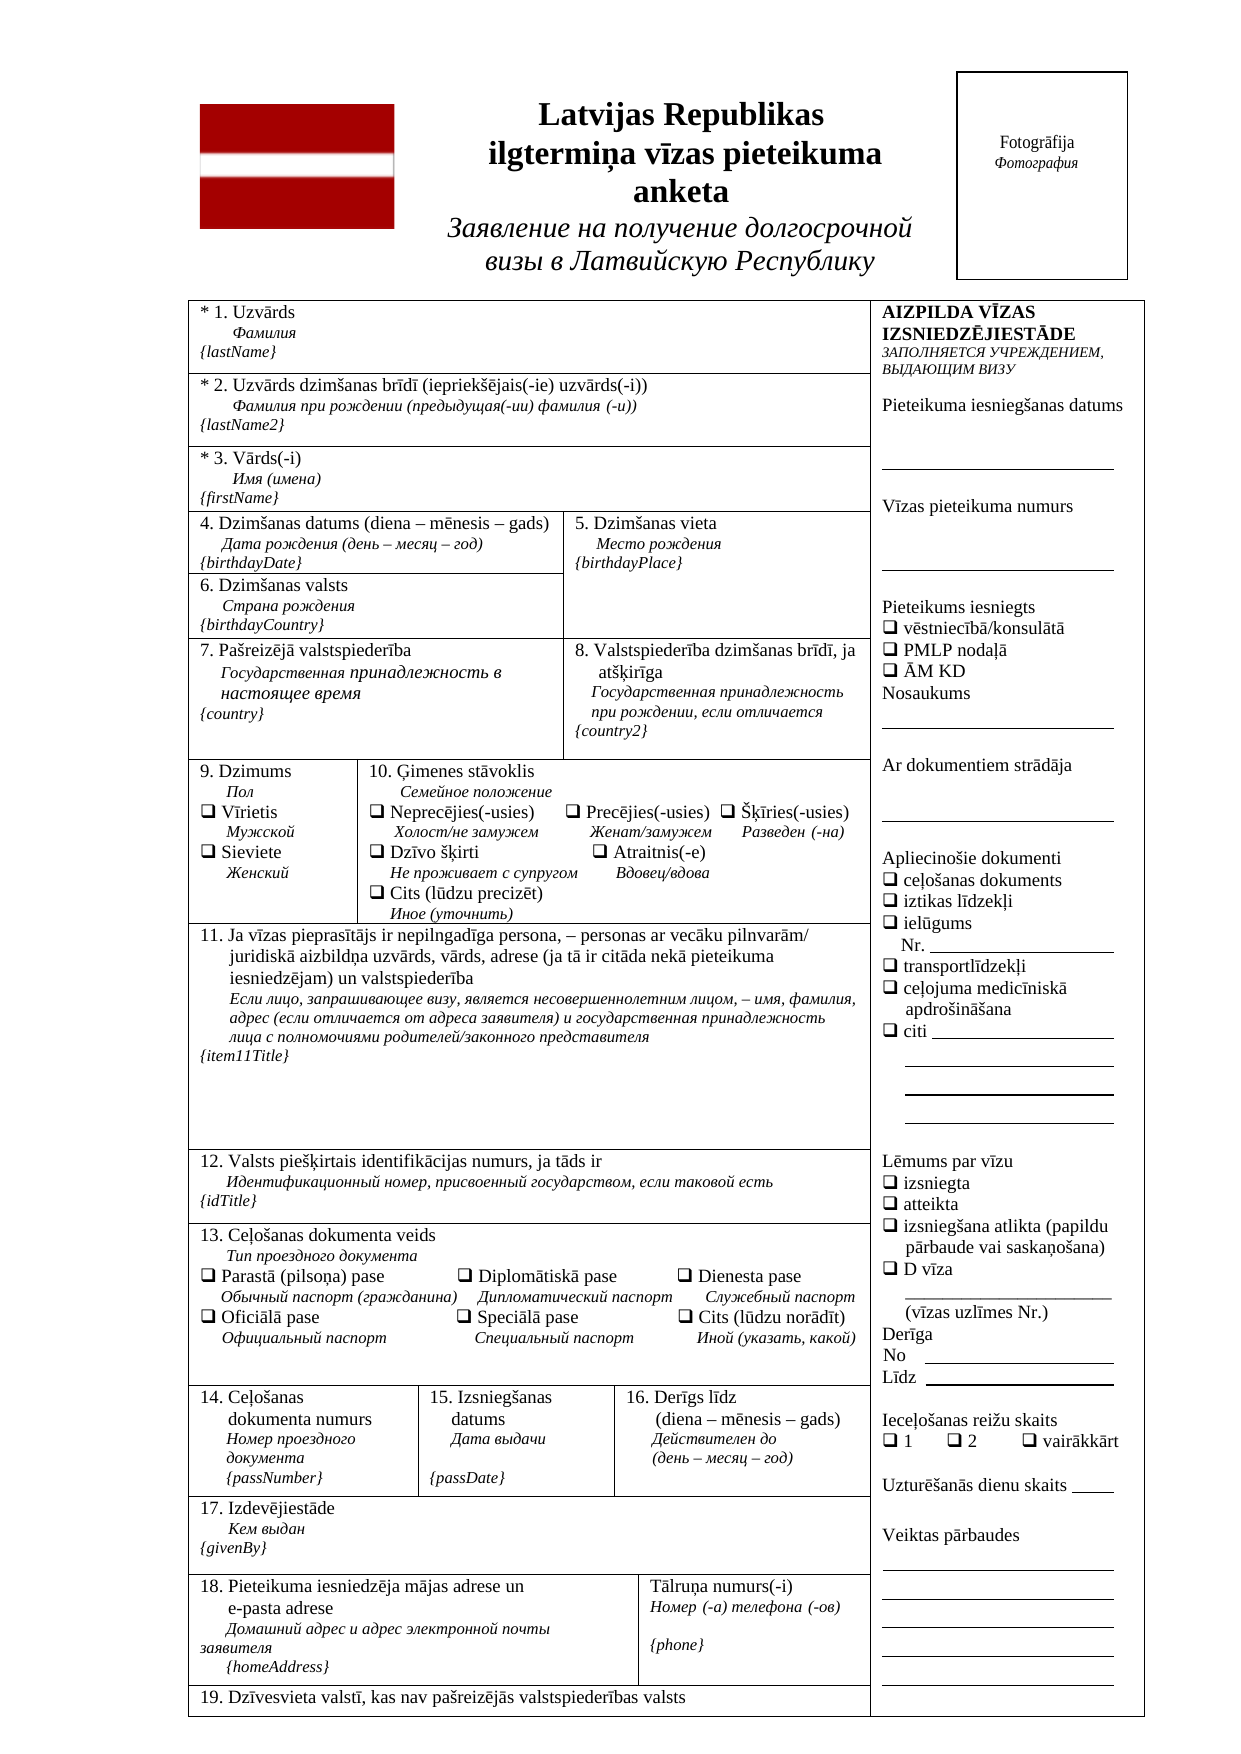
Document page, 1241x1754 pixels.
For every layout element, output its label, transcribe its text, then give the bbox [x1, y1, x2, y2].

table_cell 16. Derīgs līdz (diena – mēnesis – gads) Действителен до (день – месяц – год) [615, 1386, 870, 1496]
table_cell 15. Izsniegšanas datums Дата выдачи {passDate} [419, 1386, 614, 1496]
table_cell 13. Ceļošanas dokumenta veids Тип проездного документа Parastā (pilsoņa) pase Diplomātiskā pase Dienesta pase Обычный паспорт (гражданина) Дипломатический паспорт Служебный паспорт Oficiālā pase Speciālā pase Cits (lūdzu norādīt) Официальный паспорт Специальный паспорт Иной (указать, какой) [189, 1224, 870, 1385]
table_cell 10. Ģimenes stāvoklis Семейное положение Neprecējies(-usies) Precējies(-usies) Šķīries(-usies) Холост/не замужем Женат/замужем Разведен (-на) Dzīvo šķirti Atraitnis(-e) Не проживает с супругом Вдовец/вдова Cits (lūdzu precizēt) Иное (уточнить) [358, 760, 870, 923]
table_cell 6. Dzimšanas valsts Страна рождения {birthdayCountry} [189, 574, 563, 638]
picture [199, 104, 395, 229]
table_cell 11. Ja vīzas pieprasītājs ir nepilngadīga persona, – personas ar vecāku pilnvarām/ juridiskā aizbildņa uzvārds, vārds, adrese (ja tā ir citāda nekā pieteikuma iesniedzējam) un valstspiederība Если лицо, запрашивающее визу, является несовершеннолетним лицом, – имя, фамилия, адрес (если отличается от адреса заявителя) и государственная принадлежность лица с полномочиями родителей/законного представителя {item11Title} [189, 924, 870, 1149]
table_cell * 3. Vārds(-i) Имя (имена) {firstName} [189, 447, 870, 511]
table_cell * 2. Uzvārds dzimšanas brīdī (iepriekšējais(-ie) uzvārds(-i)) Фамилия при рождении (предыдущая(-ии) фамилия (-и)) {lastName2} [189, 374, 870, 446]
table_cell 5. Dzimšanas vieta Место рождения {birthdayPlace} [564, 512, 870, 638]
table_cell * 1. Uzvārds Фамилия {lastName} [189, 301, 870, 373]
table_cell Lēmums par vīzu izsniegta atteikta izsniegšana atlikta (papildu pārbaude vai saskaņošana) D vīza ______________________ (vīzas uzlīmes Nr.) Derīga No Līdz Ieceļošanas reižu skaits 1 2 vairākkārt Uzturēšanās dienu skaits Veiktas pārbaudes [871, 1149, 1144, 1716]
table_header Latvijas Republikas ilgtermiņa vīzas pieteikuma anketa Заявление на получение долгосрочной визы в Латвийскую Республику [418, 56, 944, 300]
table_cell 4. Dzimšanas datums (diena – mēnesis – gads) Дата рождения (день – месяц – год) {birthdayDate} [189, 512, 563, 573]
table_cell AIZPILDA VĪZAS IZSNIEDZĒJIESTĀDE ЗАПОЛНЯЕТСЯ УЧРЕЖДЕНИЕМ, ВЫДАЮЩИМ ВИЗУ Pieteikuma iesniegšanas datums Vīzas pieteikuma numurs Pieteikums iesniegts vēstniecībā/konsulātā PMLP nodaļā ĀM KD Nosaukums Ar dokumentiem strādāja Apliecinošie dokumenti ceļošanas dokuments iztikas līdzekļi ielūgums Nr. transportlīdzekļi ceļojuma medicīniskā apdrošināšana citi [871, 301, 1144, 1149]
table_header [944, 56, 1145, 300]
table_cell 14. Ceļošanas dokumenta numurs Номер проездного документа {passNumber} [189, 1386, 418, 1496]
table_cell Tālruņa numurs(-i) Номер (-а) телефона (-ов) {phone} [639, 1575, 870, 1685]
table_cell 8. Valstspiederība dzimšanas brīdī, ja atšķirīga Государственная принадлежность при рождении, если отличается {country2} [564, 639, 870, 759]
table_header [189, 56, 418, 300]
table_cell 12. Valsts piešķirtais identifikācijas numurs, ja tāds ir Идентификационный номер, присвоенный государством, если таковой есть {idTitle} [189, 1150, 870, 1223]
table_cell 18. Pieteikuma iesniedzēja mājas adrese un e-pasta adrese Домашний адрес и адрес электронной почты заявителя {homeAddress} [189, 1575, 638, 1685]
table_cell 9. Dzimums Пол Vīrietis Мужской Sieviete Женский [189, 760, 357, 923]
table_cell 7. Pašreizējā valstspiederība Государственная принадлежность в настоящее время {country} [189, 639, 563, 759]
table_cell 17. Izdevējiestāde Кем выдан {givenBy} [189, 1497, 870, 1574]
